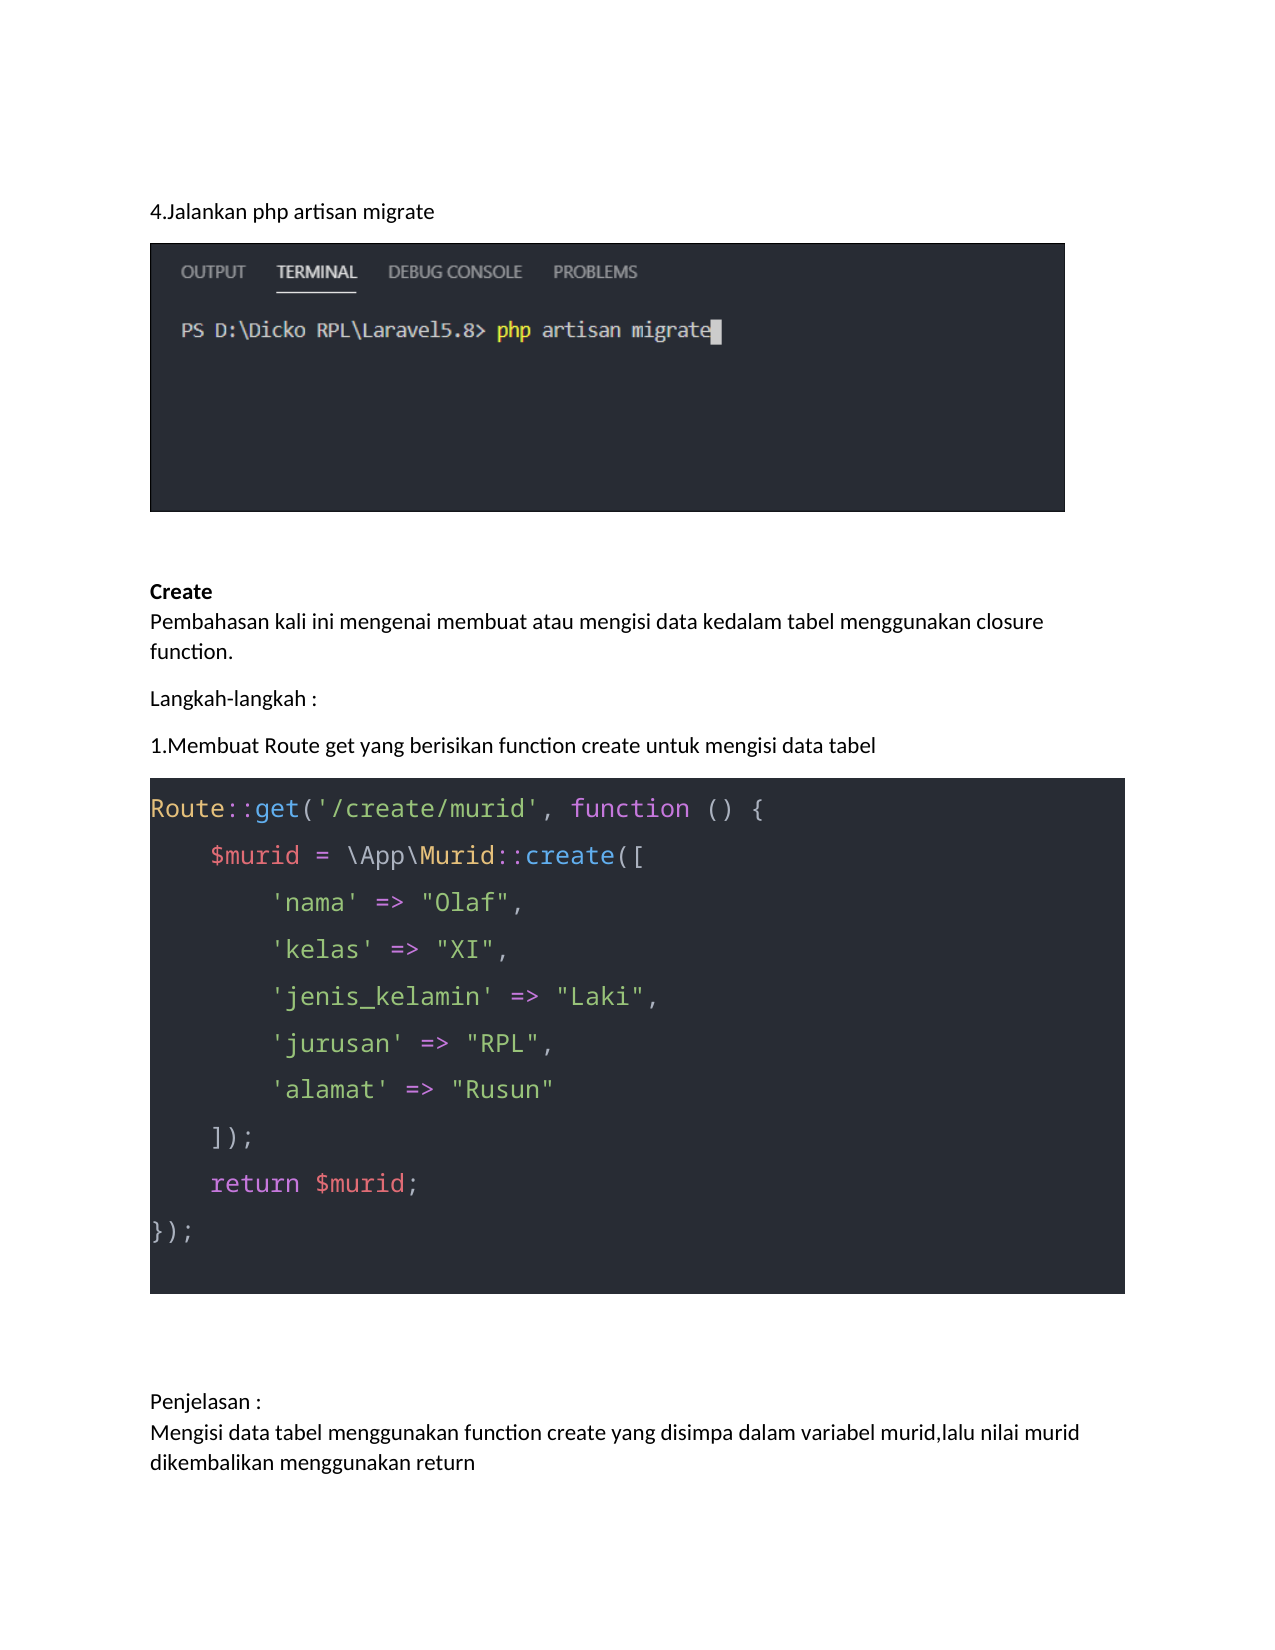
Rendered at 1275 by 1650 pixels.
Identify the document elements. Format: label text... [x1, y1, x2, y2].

text 'jenis_kelamin' => "Laki", [150, 966, 1125, 1012]
text 'alamat' => "Rusun" [150, 1059, 1125, 1106]
text 1.Membuat Route get yang berisikan function create untuk mengisi data tabel [150, 731, 1125, 759]
text return $murid; [150, 1153, 1125, 1200]
text 'nama' => "Olaf", [150, 872, 1125, 919]
text ]); [150, 1106, 1125, 1153]
text Penjelasan : Mengisi data tabel menggunakan function create yang disimpa dalam variabel murid,lalu nilai murid dikembalikan menggunakan return [150, 1387, 1125, 1476]
text 'kelas' => "XI", [150, 919, 1125, 966]
text Langkah-langkah : [150, 684, 1125, 712]
text $murid = \App\Murid::create([ [150, 825, 1125, 872]
picture [150, 243, 1065, 512]
text 4.Jalankan php artisan migrate [150, 197, 1125, 225]
text }); [150, 1200, 1125, 1247]
text 'jurusan' => "RPL", [150, 1012, 1125, 1059]
text Create Pembahasan kali ini mengenai membuat atau mengisi data kedalam tabel menggunakan closure function. [150, 577, 1125, 665]
text Route::get('/create/murid', function () { [150, 778, 1125, 825]
